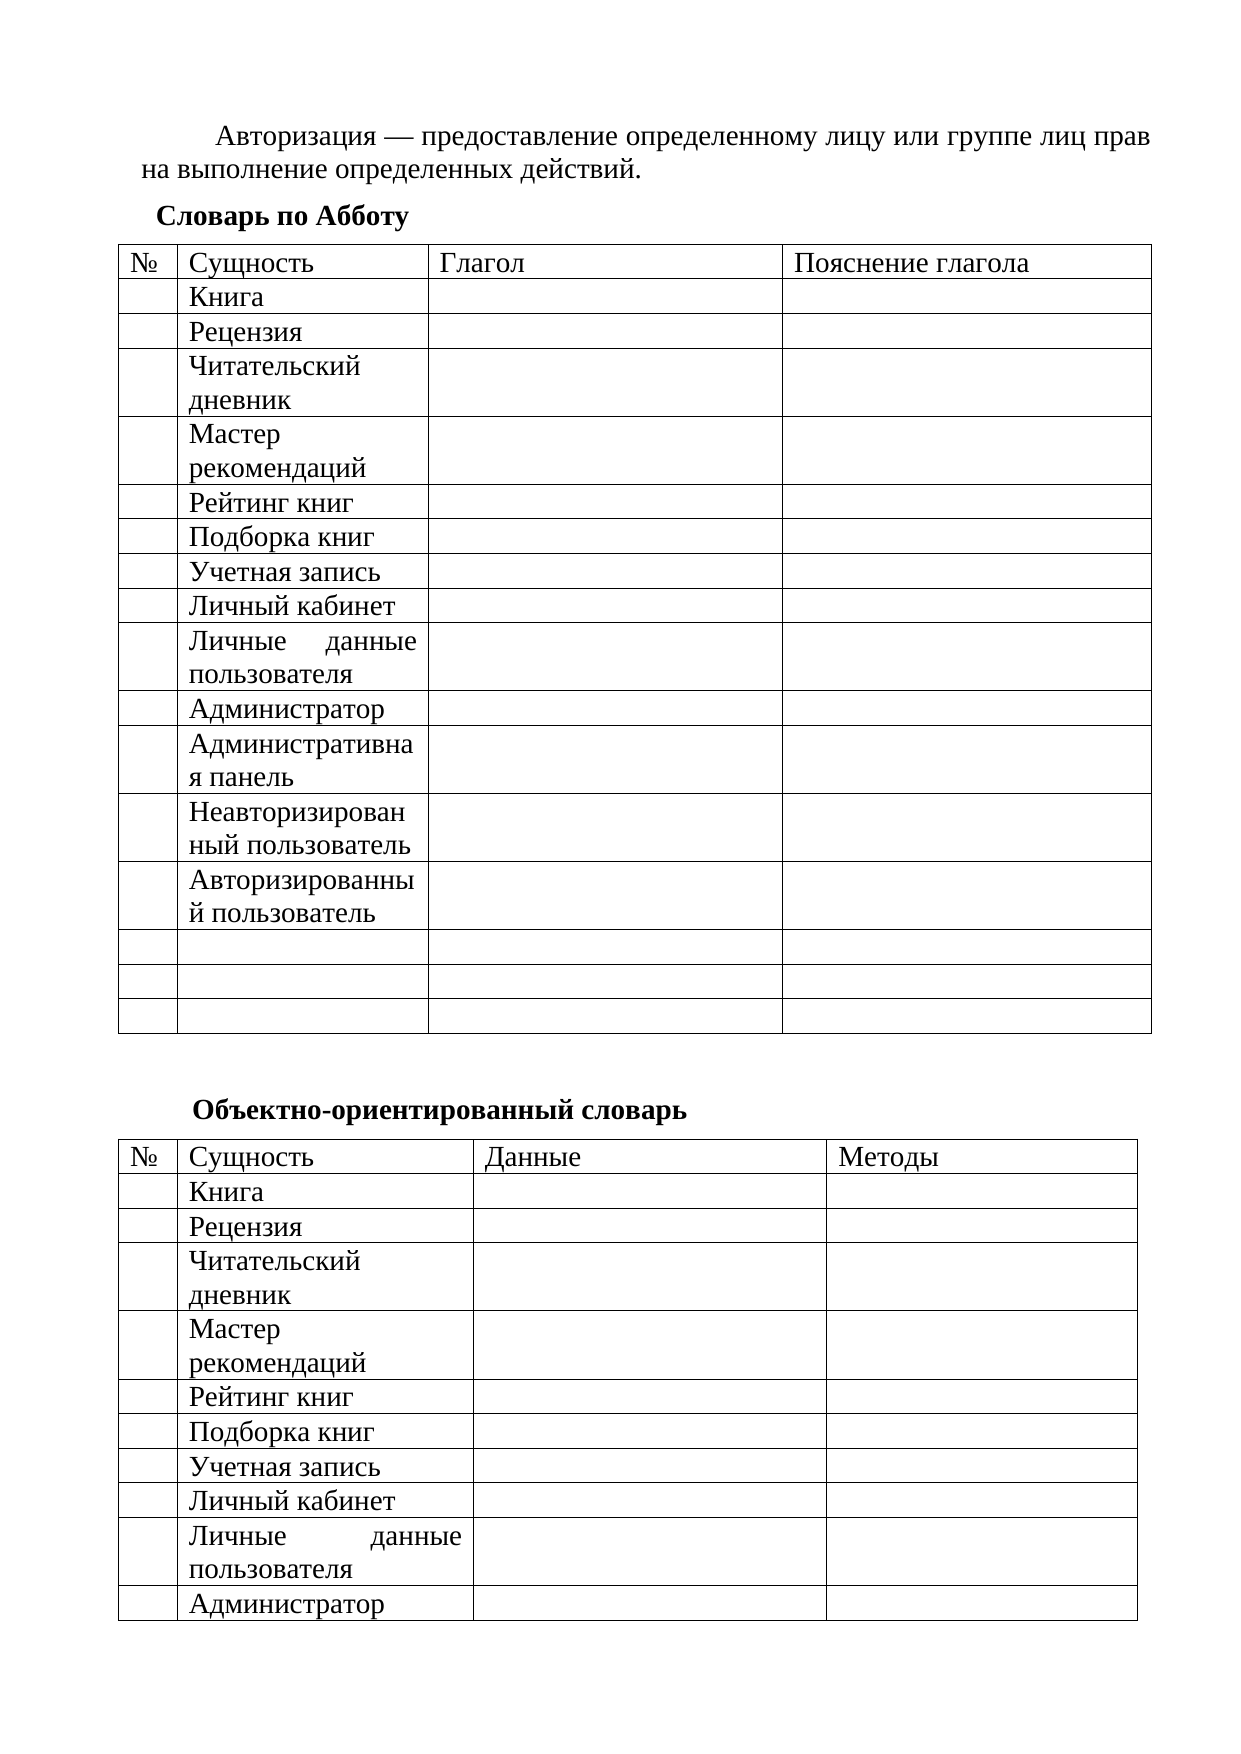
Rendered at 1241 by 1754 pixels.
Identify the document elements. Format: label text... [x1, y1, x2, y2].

table_cell [429, 965, 782, 998]
table_cell [474, 1174, 826, 1208]
table_cell [429, 519, 782, 553]
table_cell [783, 794, 1151, 861]
table_cell [783, 349, 1151, 416]
table_cell [429, 794, 782, 861]
table_cell [429, 999, 782, 1033]
table_cell Читательский дневник [178, 1243, 473, 1310]
table_cell [474, 1518, 826, 1585]
table_header Методы [827, 1140, 1137, 1173]
table_cell [429, 279, 782, 313]
table_cell [429, 862, 782, 929]
table_cell [119, 1311, 177, 1378]
table_cell [783, 999, 1151, 1033]
table_cell [178, 965, 428, 998]
table_cell [119, 1586, 177, 1619]
table_cell [429, 417, 782, 484]
table_cell [474, 1209, 826, 1242]
table_cell [783, 965, 1151, 998]
text Словарь по Абботу [156, 198, 1152, 231]
table_cell [783, 314, 1151, 347]
table_header № [119, 245, 177, 278]
table_cell [178, 999, 428, 1033]
table_cell Администратор [178, 691, 428, 725]
table_cell [474, 1414, 826, 1448]
table_cell Читательский дневник [178, 349, 428, 416]
table_cell [119, 314, 177, 347]
table_cell [429, 349, 782, 416]
table_cell [783, 726, 1151, 793]
table_cell [827, 1209, 1137, 1242]
table_cell [429, 314, 782, 347]
table_cell Подборка книг [178, 519, 428, 553]
table_cell Рейтинг книг [178, 485, 428, 518]
table_cell Учетная запись [178, 554, 428, 587]
table_cell Мастер рекомендаций [178, 1311, 473, 1378]
table_cell [119, 1380, 177, 1413]
table_cell [783, 862, 1151, 929]
table_header Пояснение глагола [783, 245, 1151, 278]
table_header Глагол [429, 245, 782, 278]
table_header Данные [474, 1140, 826, 1173]
table_cell [474, 1586, 826, 1619]
table_cell [119, 417, 177, 484]
table_cell Подборка книг [178, 1414, 473, 1448]
table_cell Неавторизированный пользователь [178, 794, 428, 861]
table_cell [119, 1449, 177, 1482]
text Авторизация — предоставление определенному лицу или группе лиц прав на выполнение определенных действий. [141, 118, 1152, 185]
table_cell [474, 1380, 826, 1413]
table_cell [429, 554, 782, 587]
table_cell [783, 485, 1151, 518]
table_cell [474, 1449, 826, 1482]
table_cell Личные данные пользователя [178, 1518, 473, 1585]
table_cell [827, 1586, 1137, 1619]
table_cell [783, 691, 1151, 725]
table_cell [474, 1483, 826, 1517]
table_cell [119, 519, 177, 553]
table_cell [119, 279, 177, 313]
table_cell [119, 794, 177, 861]
table_cell [474, 1243, 826, 1310]
table_cell [429, 485, 782, 518]
table_cell [119, 726, 177, 793]
table_cell [827, 1311, 1137, 1378]
table_cell Администратор [178, 1586, 473, 1619]
table_cell Личный кабинет [178, 1483, 473, 1517]
table_cell [429, 589, 782, 622]
table_cell [783, 623, 1151, 690]
table_cell [783, 519, 1151, 553]
table_cell [119, 862, 177, 929]
table_cell [119, 1174, 177, 1208]
table_cell [119, 930, 177, 964]
table_cell [429, 691, 782, 725]
table_cell [827, 1380, 1137, 1413]
table_cell [119, 485, 177, 518]
table_header Сущность [178, 245, 428, 278]
table_header Сущность [178, 1140, 473, 1173]
table_cell [827, 1483, 1137, 1517]
table_cell [783, 554, 1151, 587]
table_cell [827, 1518, 1137, 1585]
table_cell [783, 279, 1151, 313]
table_cell Книга [178, 1174, 473, 1208]
table_cell [827, 1243, 1137, 1310]
table_cell Мастер рекомендаций [178, 417, 428, 484]
table_cell Личный кабинет [178, 589, 428, 622]
table_cell Учетная запись [178, 1449, 473, 1482]
table_cell [429, 623, 782, 690]
table_cell [474, 1311, 826, 1378]
table_cell [827, 1174, 1137, 1208]
table_cell [119, 1518, 177, 1585]
table_cell [783, 930, 1151, 964]
table_cell [119, 1209, 177, 1242]
table_cell [119, 623, 177, 690]
table_cell [827, 1449, 1137, 1482]
table_cell [119, 691, 177, 725]
text Объектно-ориентированный словарь [118, 1092, 1152, 1126]
table_cell Рецензия [178, 314, 428, 347]
table_cell [783, 417, 1151, 484]
table_cell [178, 930, 428, 964]
table_cell [119, 965, 177, 998]
table_cell [119, 349, 177, 416]
table_cell Личные данные пользователя [178, 623, 428, 690]
table_cell Административная панель [178, 726, 428, 793]
table_cell Книга [178, 279, 428, 313]
table_cell Авторизированный пользователь [178, 862, 428, 929]
table_cell Рецензия [178, 1209, 473, 1242]
table_cell [119, 1414, 177, 1448]
table_header № [119, 1140, 177, 1173]
table_cell [783, 589, 1151, 622]
table_cell [119, 554, 177, 587]
table_cell [119, 589, 177, 622]
table_cell [429, 930, 782, 964]
table_cell Рейтинг книг [178, 1380, 473, 1413]
table_cell [119, 999, 177, 1033]
table_cell [827, 1414, 1137, 1448]
table_cell [119, 1483, 177, 1517]
table_cell [429, 726, 782, 793]
table_cell [119, 1243, 177, 1310]
